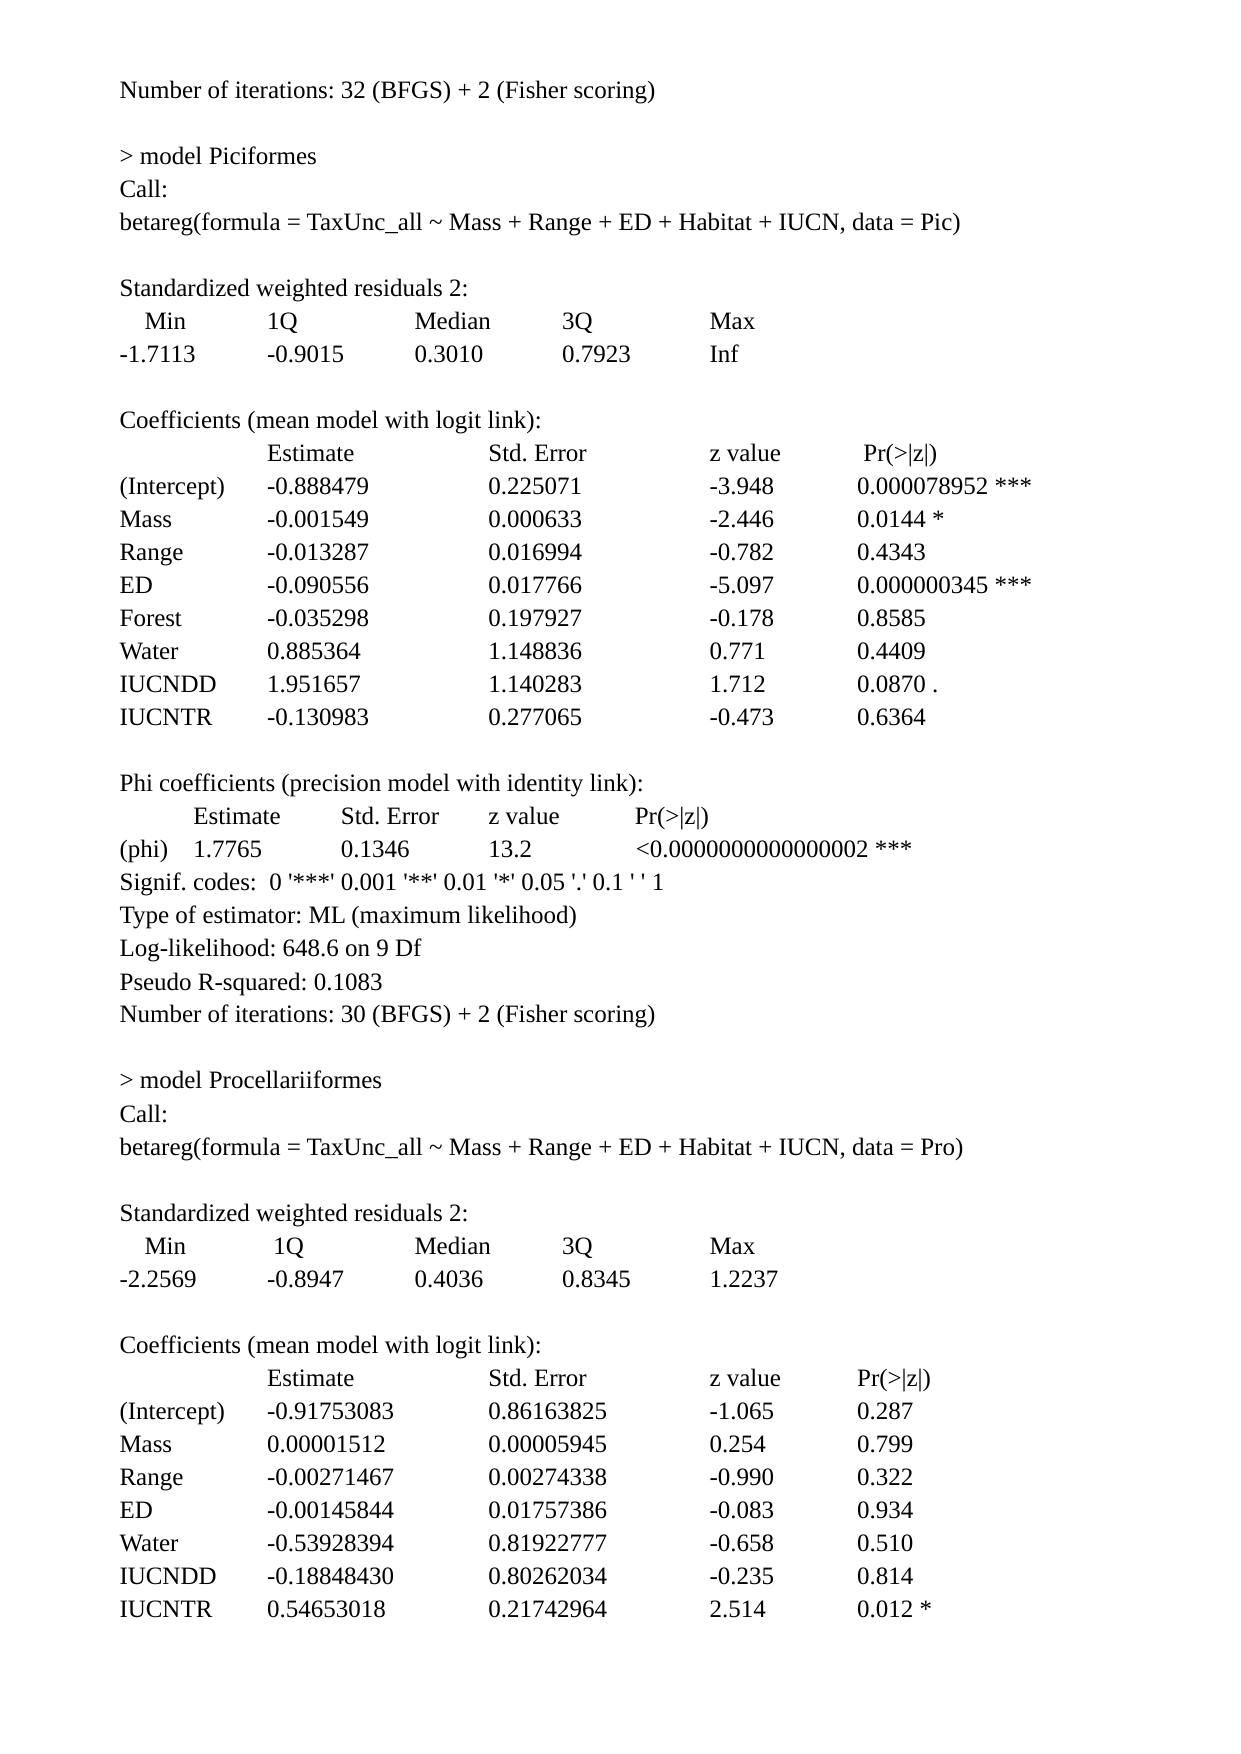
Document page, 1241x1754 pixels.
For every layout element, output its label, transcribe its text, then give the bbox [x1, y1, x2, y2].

text ED -0.00145844 0.01757386 -0.083 0.934 [119, 1495, 1153, 1524]
text Estimate Std. Error z value Pr(>|z|) [119, 438, 1153, 467]
text Number of iterations: 32 (BFGS) + 2 (Fisher scoring) [119, 75, 1153, 104]
text Number of iterations: 30 (BFGS) + 2 (Fisher scoring) [119, 999, 1153, 1028]
text IUCNTR 0.54653018 0.21742964 2.514 0.012 * [119, 1594, 1153, 1623]
text (Intercept) -0.888479 0.225071 -3.948 0.000078952 *** [119, 471, 1153, 500]
text Coefficients (mean model with logit link): [119, 1330, 1153, 1358]
text ED -0.090556 0.017766 -5.097 0.000000345 *** [119, 570, 1153, 599]
text Range -0.013287 0.016994 -0.782 0.4343 [119, 537, 1153, 566]
text Pseudo R-squared: 0.1083 [119, 967, 1153, 995]
text IUCNDD -0.18848430 0.80262034 -0.235 0.814 [119, 1561, 1153, 1590]
text Standardized weighted residuals 2: [119, 273, 1153, 302]
text Forest -0.035298 0.197927 -0.178 0.8585 [119, 603, 1153, 632]
text IUCNTR -0.130983 0.277065 -0.473 0.6364 [119, 702, 1153, 731]
text Estimate Std. Error z value Pr(>|z|) [119, 1363, 1153, 1392]
text Range -0.00271467 0.00274338 -0.990 0.322 [119, 1462, 1153, 1491]
text -1.7113 -0.9015 0.3010 0.7923 Inf [119, 339, 1153, 368]
text > model Piciformes [119, 141, 1153, 170]
text Mass -0.001549 0.000633 -2.446 0.0144 * [119, 504, 1153, 533]
text Coefficients (mean model with logit link): [119, 405, 1153, 434]
text Call: [119, 174, 1153, 203]
text Water -0.53928394 0.81922777 -0.658 0.510 [119, 1528, 1153, 1557]
text betareg(formula = TaxUnc_all ~ Mass + Range + ED + Habitat + IUCN, data = Pic) [119, 207, 1153, 236]
text Water 0.885364 1.148836 0.771 0.4409 [119, 636, 1153, 665]
text Mass 0.00001512 0.00005945 0.254 0.799 [119, 1429, 1153, 1458]
text Standardized weighted residuals 2: [119, 1198, 1153, 1226]
text betareg(formula = TaxUnc_all ~ Mass + Range + ED + Habitat + IUCN, data = Pro) [119, 1132, 1153, 1160]
text (Intercept) -0.91753083 0.86163825 -1.065 0.287 [119, 1396, 1153, 1424]
text Min 1Q Median 3Q Max [119, 1231, 1153, 1259]
text Call: [119, 1099, 1153, 1127]
text Phi coefficients (precision model with identity link): [119, 768, 1153, 797]
text -2.2569 -0.8947 0.4036 0.8345 1.2237 [119, 1264, 1153, 1292]
text Log-likelihood: 648.6 on 9 Df [119, 933, 1153, 962]
text Estimate Std. Error z value Pr(>|z|) [119, 801, 1153, 830]
text Signif. codes: 0 '***' 0.001 '**' 0.01 '*' 0.05 '.' 0.1 ' ' 1 [119, 867, 1153, 896]
text (phi) 1.7765 0.1346 13.2 <0.0000000000000002 *** [119, 834, 1153, 863]
text IUCNDD 1.951657 1.140283 1.712 0.0870 . [119, 669, 1153, 698]
text > model Procellariiformes [119, 1066, 1153, 1094]
text Min 1Q Median 3Q Max [119, 306, 1153, 335]
text Type of estimator: ML (maximum likelihood) [119, 901, 1153, 929]
